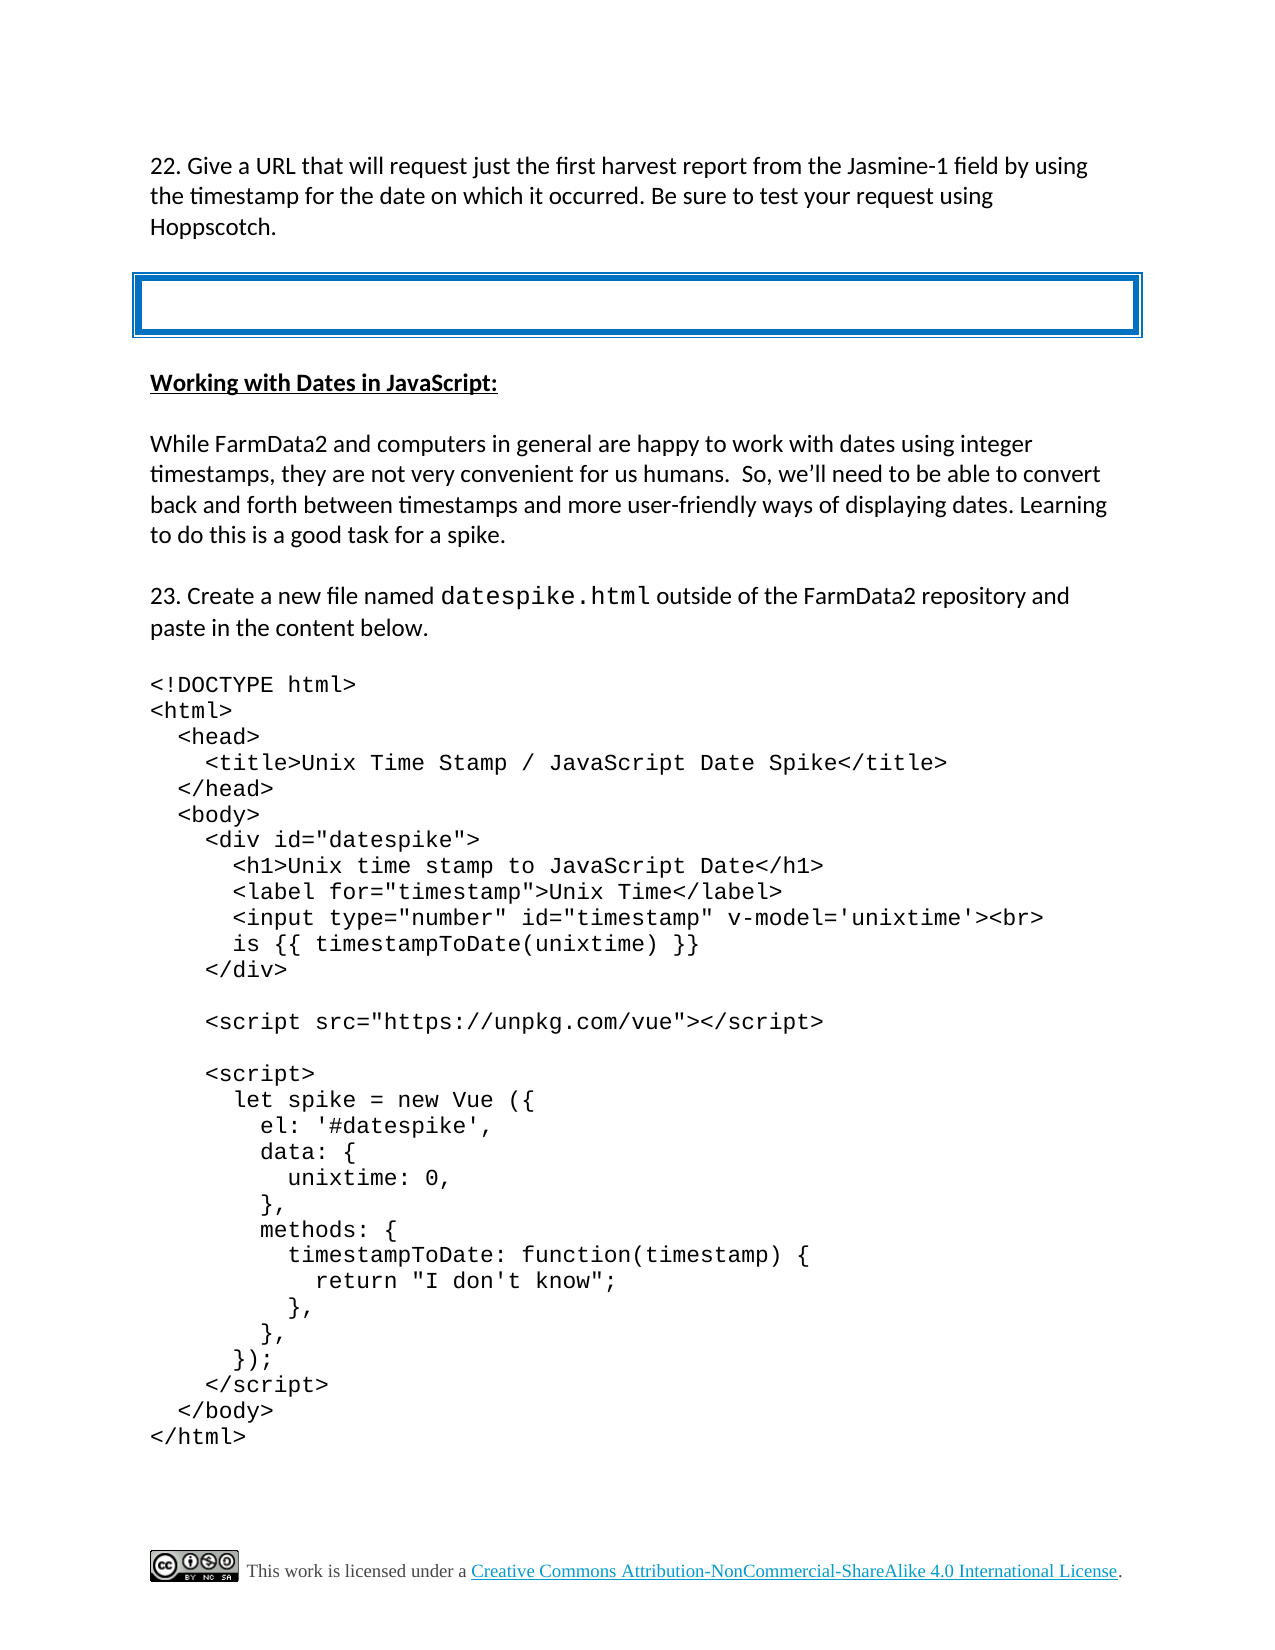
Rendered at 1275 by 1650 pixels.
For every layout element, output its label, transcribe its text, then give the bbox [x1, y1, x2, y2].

picture [764, 1568, 770, 1577]
text <html> [150, 699, 1125, 725]
text <h1>Unix time stamp to JavaScript Date</h1> [150, 855, 1125, 881]
text <script> [150, 1062, 1125, 1088]
picture [483, 1568, 489, 1577]
text 23. Create a new file named datespike.html outside of the FarmData2 repository and paste in the content below. [150, 580, 1125, 643]
text }, [150, 1296, 1125, 1322]
picture [886, 1567, 892, 1575]
text <body> [150, 803, 1125, 829]
picture [623, 1567, 629, 1575]
text let spike = new Vue ({ [150, 1088, 1125, 1114]
text <label for="timestamp">Unix Time</label> [150, 881, 1125, 907]
picture [869, 1568, 875, 1577]
text return "I don't know"; [150, 1270, 1125, 1296]
text data: { [150, 1140, 1125, 1166]
text <head> [150, 725, 1125, 751]
picture [987, 1568, 993, 1577]
text While FarmData2 and computers in general are happy to work with dates using integer timestamps, they are not very convenient for us humans. So, we’ll need to be able to convert back and forth between timestamps and more user-friendly ways of displaying dates. Learning to do this is a good task for a spike. [150, 428, 1125, 550]
picture [150, 1550, 239, 1582]
text is {{ timestampToDate(unixtime) }} [150, 933, 1125, 958]
text </div> [150, 958, 1125, 984]
text </head> [150, 777, 1125, 803]
text 22. Give a URL that will request just the first harvest report from the Jasmine-1 field by using the timestamp for the date on which it occurred. Be sure to test your request using Hoppscotch. [150, 150, 1125, 242]
text </html> [150, 1425, 1125, 1451]
text timestampToDate: function(timestamp) { [150, 1244, 1125, 1270]
text }); [150, 1348, 1125, 1373]
text <!DOCTYPE html> [150, 673, 1125, 699]
picture [1060, 1565, 1064, 1575]
text }, [150, 1322, 1125, 1348]
picture [641, 1566, 646, 1575]
text }, [150, 1192, 1125, 1218]
picture [575, 1568, 581, 1577]
text <div id="datespike"> [150, 829, 1125, 855]
text </script> [150, 1373, 1125, 1399]
text <title>Unix Time Stamp / JavaScript Date Spike</title> [150, 751, 1125, 777]
picture [599, 1568, 605, 1577]
text el: '#datespike', [150, 1114, 1125, 1140]
text Working with Dates in JavaScript: [150, 367, 1125, 397]
text methods: { [150, 1218, 1125, 1244]
text <script src="https://unpkg.com/vue"></script> [150, 1010, 1125, 1036]
text </body> [150, 1399, 1125, 1425]
text unixtime: 0, [150, 1166, 1125, 1192]
text <input type="number" id="timestamp" v-model='unixtime'><br> [150, 907, 1125, 933]
